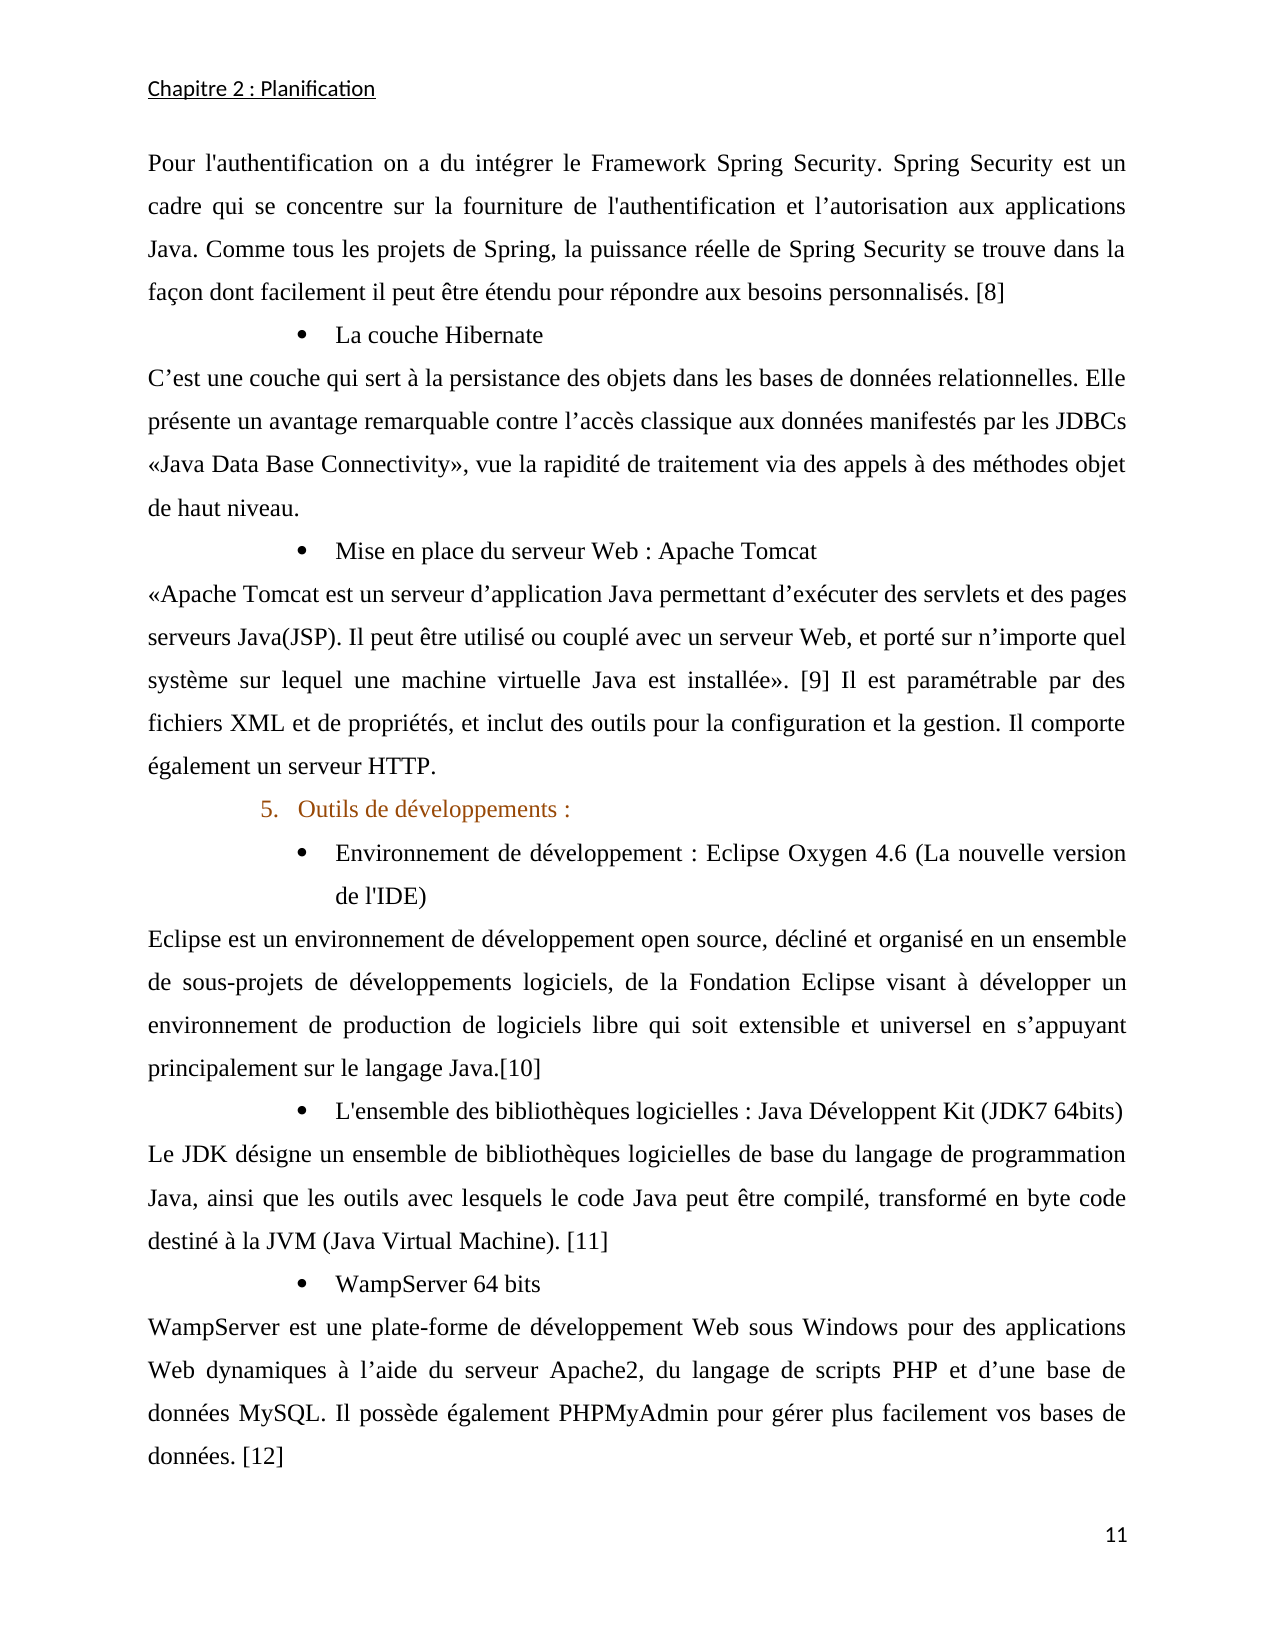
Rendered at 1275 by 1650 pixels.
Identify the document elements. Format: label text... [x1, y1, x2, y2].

text Eclipse est un environnement de développement open source, décliné et organisé en un ensemble de sous-projets de développements logiciels, de la Fondation Eclipse visant à développer un environnement de production de logiciels libre qui soit extensible et universel en s’appuyant principalement sur le langage Java.[10] [148, 924, 1127, 1082]
text «Apache Tomcat est un serveur d’application Java permettant d’exécuter des servlets et des pages serveurs Java(JSP). Il peut être utilisé ou couplé avec un serveur Web, et porté sur n’importe quel système sur lequel une machine virtuelle Java est installée». [9] Il est paramétrable par des fichiers XML et de propriétés, et inclut des outils pour la configuration et la gestion. Il comporte également un serveur HTTP. [148, 579, 1127, 780]
list Environnement de développement : Eclipse Oxygen 4.6 (La nouvelle version de l'IDE) [298, 838, 1127, 909]
text Le JDK désigne un ensemble de bibliothèques logicielles de base du langage de programmation Java, ainsi que les outils avec lesquels le code Java peut être compilé, transformé en byte code destiné à la JVM (Java Virtual Machine). [11] [148, 1139, 1127, 1254]
list WampServer 64 bits [298, 1269, 1127, 1298]
list Mise en place du serveur Web : Apache Tomcat [298, 536, 1127, 564]
text WampServer est une plate-forme de développement Web sous Windows pour des applications Web dynamiques à l’aide du serveur Apache2, du langage de scripts PHP et d’une base de données MySQL. Il possède également PHPMyAdmin pour gérer plus facilement vos bases de données. [12] [148, 1312, 1127, 1470]
text Pour l'authentification on a du intégrer le Framework Spring Security. Spring Security est un cadre qui se concentre sur la fourniture de l'authentification et l’autorisation aux applications Java. Comme tous les projets de Spring, la puissance réelle de Spring Security se trouve dans la façon dont facilement il peut être étendu pour répondre aux besoins personnalisés. [8] [148, 148, 1127, 306]
list L'ensemble des bibliothèques logicielles : Java Développent Kit (JDK7 64bits) [298, 1096, 1127, 1125]
list Outils de développements : [260, 794, 1127, 823]
list La couche Hibernate [298, 320, 1127, 349]
text C’est une couche qui sert à la persistance des objets dans les bases de données relationnelles. Elle présente un avantage remarquable contre l’accès classique aux données manifestés par les JDBCs «Java Data Base Connectivity», vue la rapidité de traitement via des appels à des méthodes objet de haut niveau. [148, 363, 1127, 521]
